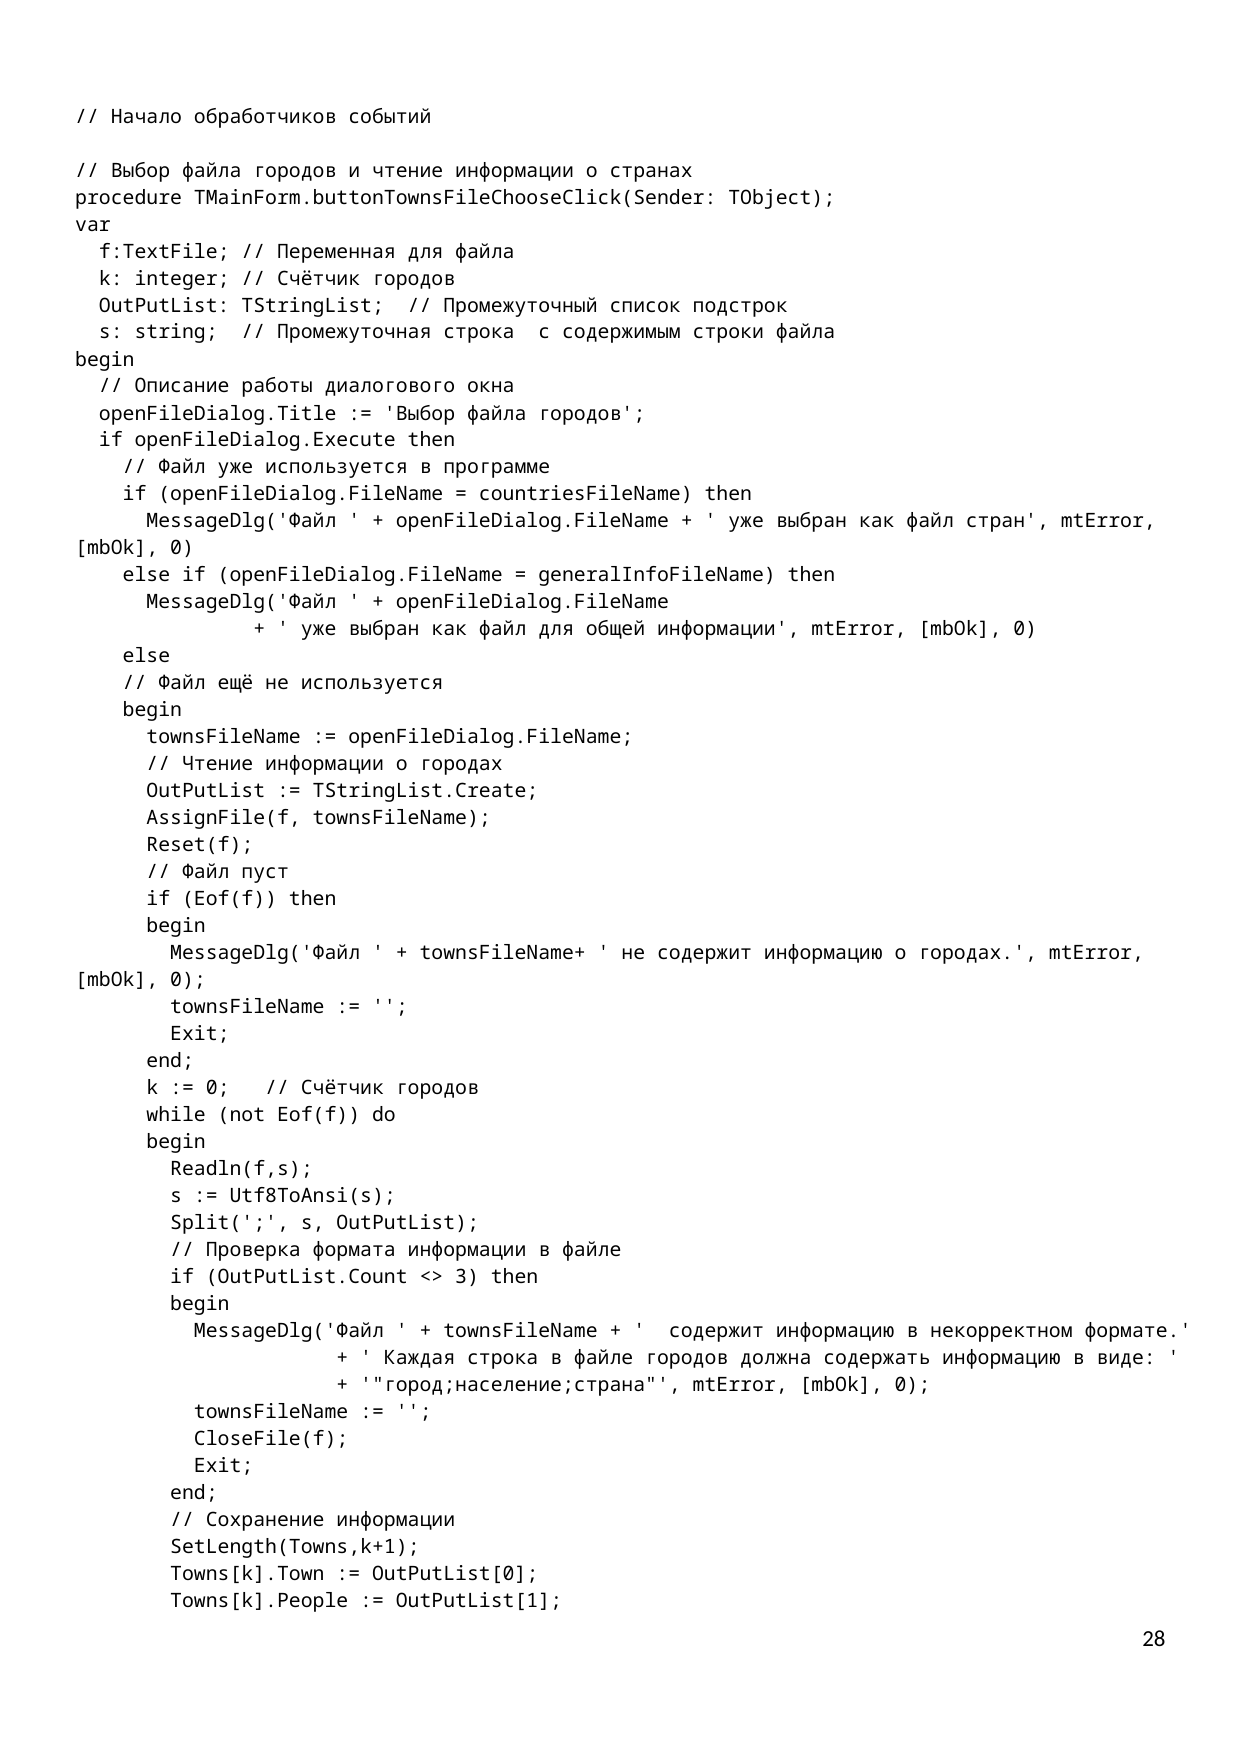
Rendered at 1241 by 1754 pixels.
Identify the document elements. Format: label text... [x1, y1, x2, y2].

text OutPutList := TStringList.Create; [75, 776, 1195, 803]
text begin [75, 696, 1195, 722]
text if (Eof(f)) then [75, 884, 1195, 911]
text + ' уже выбран как файл для общей информации', mtError, [mbOk], 0) [75, 614, 1195, 642]
text SetLength(Towns,k+1); [75, 1532, 1195, 1559]
text if (openFileDialog.FileName = countriesFileName) then [75, 480, 1195, 507]
text // Сохранение информации [75, 1505, 1195, 1532]
text townsFileName := ''; [75, 1397, 1195, 1424]
text OutPutList: TStringList; // Промежуточный список подстрок [75, 291, 1195, 318]
text Split(';', s, OutPutList); [75, 1208, 1195, 1235]
text Exit; [75, 1451, 1195, 1478]
text while (not Eof(f)) do [75, 1100, 1195, 1127]
text townsFileName := ''; [75, 992, 1195, 1019]
text Reset(f); [75, 830, 1195, 857]
text // Начало обработчиков событий [75, 102, 1195, 129]
text CloseFile(f); [75, 1424, 1195, 1451]
text end; [75, 1046, 1195, 1073]
text begin [75, 911, 1195, 938]
text // Файл уже используется в программе [75, 453, 1195, 480]
text + ' Каждая строка в файле городов должна содержать информацию в виде: ' [75, 1343, 1195, 1370]
text s: string; // Промежуточная строка с содержимым строки файла [75, 318, 1195, 345]
text AssignFile(f, townsFileName); [75, 803, 1195, 830]
text end; [75, 1478, 1195, 1505]
text Towns[k].People := OutPutList[1]; [75, 1586, 1195, 1613]
text // Файл пуст [75, 857, 1195, 884]
text // Файл ещё не используется [75, 668, 1195, 696]
text begin [75, 1127, 1195, 1154]
text Readln(f,s); [75, 1154, 1195, 1181]
text // Описание работы диалогового окна [75, 372, 1195, 399]
text begin [75, 1289, 1195, 1316]
text k := 0; // Счётчик городов [75, 1073, 1195, 1100]
text if openFileDialog.Execute then [75, 426, 1195, 453]
text else [75, 642, 1195, 668]
text begin [75, 345, 1195, 372]
text procedure TMainForm.buttonTownsFileChooseClick(Sender: TObject); [75, 183, 1195, 210]
text Exit; [75, 1019, 1195, 1046]
text f:TextFile; // Переменная для файла [75, 237, 1195, 264]
text MessageDlg('Файл ' + townsFileName+ ' не содержит информацию о городах.', mtError, [mbOk], 0); [75, 938, 1195, 992]
text // Выбор файла городов и чтение информации о странах [75, 156, 1195, 183]
text Towns[k].Town := OutPutList[0]; [75, 1559, 1195, 1586]
text townsFileName := openFileDialog.FileName; [75, 722, 1195, 749]
text + '"город;население;страна"', mtError, [mbOk], 0); [75, 1370, 1195, 1397]
text // Проверка формата информации в файле [75, 1235, 1195, 1262]
text MessageDlg('Файл ' + openFileDialog.FileName [75, 588, 1195, 614]
text else if (openFileDialog.FileName = generalInfoFileName) then [75, 561, 1195, 588]
text var [75, 210, 1195, 237]
text s := Utf8ToAnsi(s); [75, 1181, 1195, 1208]
text MessageDlg('Файл ' + townsFileName + ' содержит информацию в некорректном формате.' [75, 1316, 1195, 1343]
text // Чтение информации о городах [75, 749, 1195, 776]
text k: integer; // Счётчик городов [75, 264, 1195, 291]
text if (OutPutList.Count <> 3) then [75, 1262, 1195, 1289]
text MessageDlg('Файл ' + openFileDialog.FileName + ' уже выбран как файл стран', mtError, [mbOk], 0) [75, 507, 1195, 561]
text openFileDialog.Title := 'Выбор файла городов'; [75, 399, 1195, 426]
